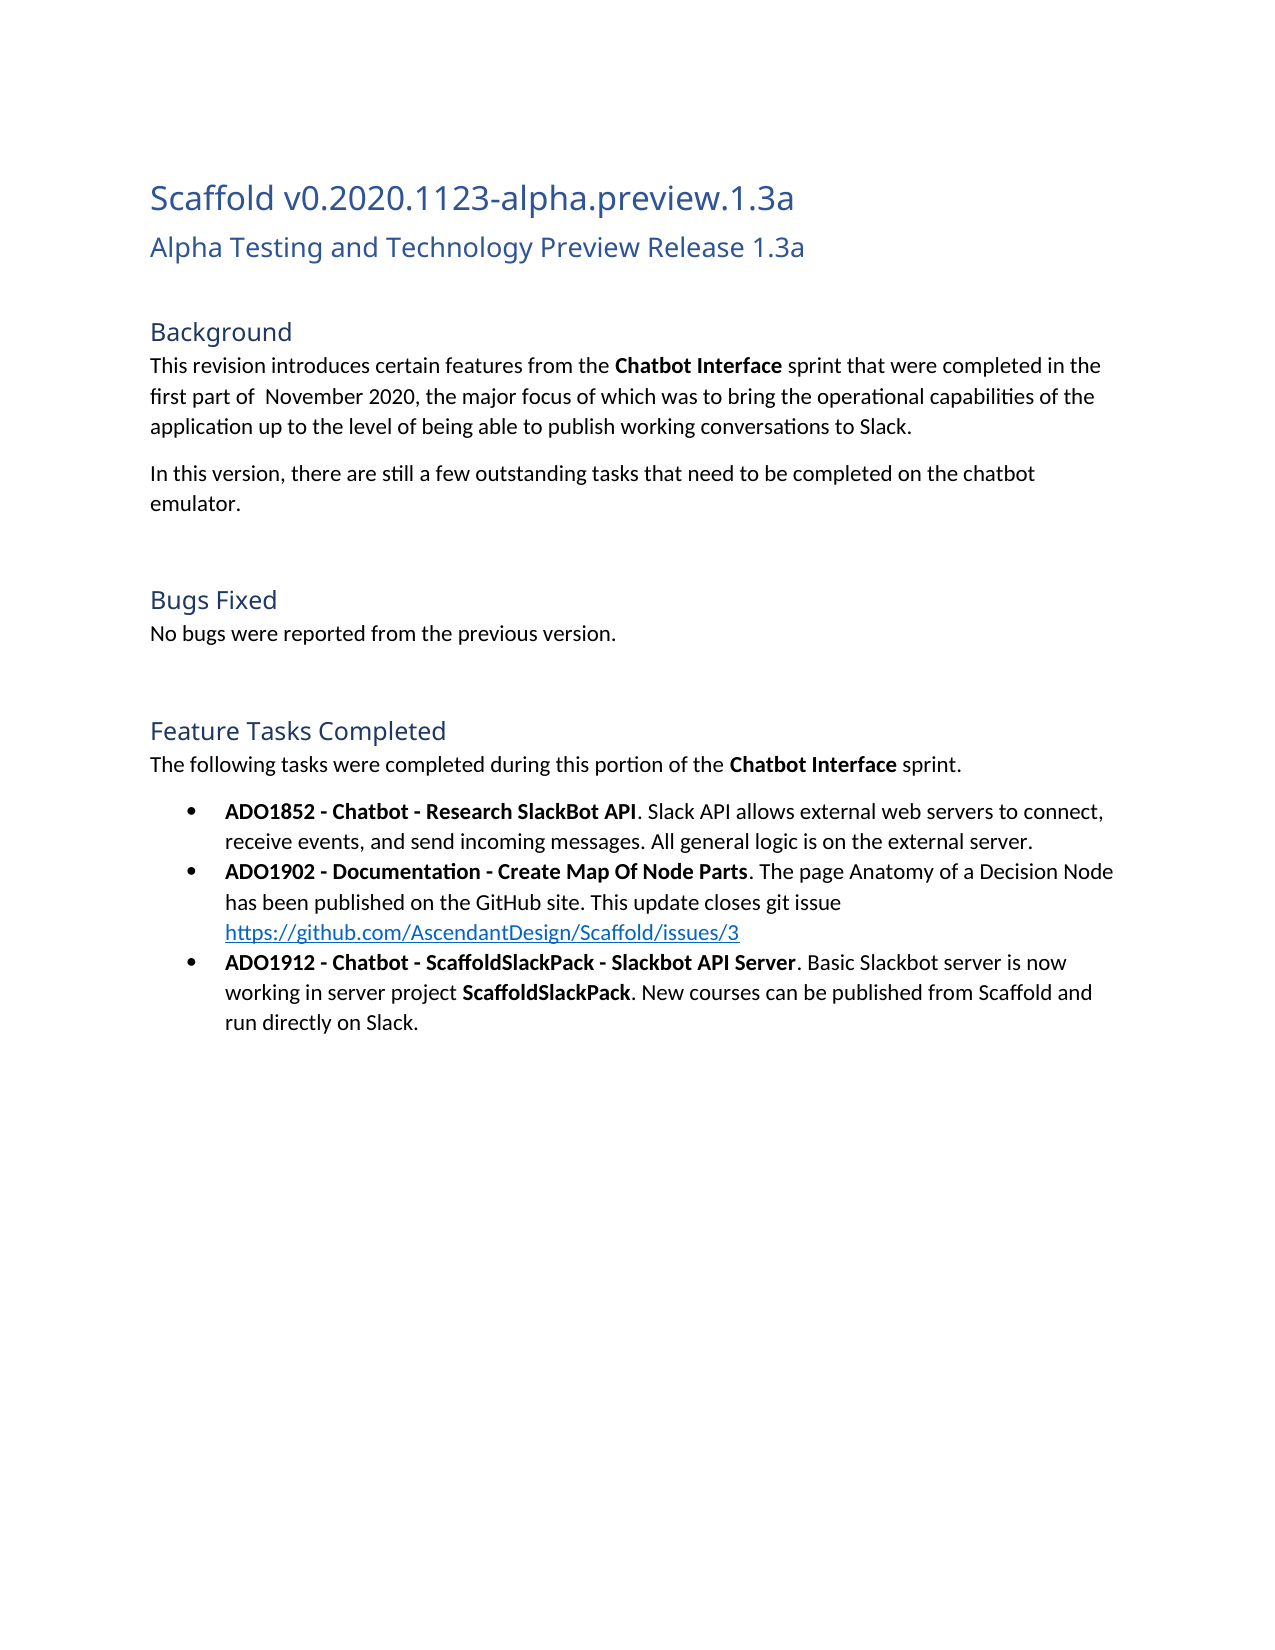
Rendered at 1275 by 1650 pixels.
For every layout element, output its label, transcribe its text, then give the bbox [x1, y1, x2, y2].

list ADO1852 - Chatbot - Research SlackBot API. Slack API allows external web servers to connect, receive events, and send incoming messages. All general logic is on the external server. [187, 797, 1125, 855]
subtitle Alpha Testing and Technology Preview Release 1.3a [150, 228, 1125, 265]
text In this version, there are still a few outstanding tasks that need to be completed on the chatbot emulator. [150, 459, 1125, 517]
text The following tasks were completed during this portion of the Chatbot Interface sprint. [150, 750, 1125, 778]
subtitle Feature Tasks Completed [150, 713, 1125, 747]
subtitle Scaffold v0.2020.1123-alpha.preview.1.3a [150, 175, 1125, 220]
subtitle Bugs Fixed [150, 583, 1125, 617]
subtitle Background [150, 315, 1125, 349]
text No bugs were reported from the previous version. [150, 619, 1125, 648]
list ADO1912 - Chatbot - ScaffoldSlackPack - Slackbot API Server. Basic Slackbot server is now working in server project ScaffoldSlackPack. New courses can be published from Scaffold and run directly on Slack. [187, 948, 1125, 1036]
list ADO1902 - Documentation - Create Map Of Node Parts. The page Anatomy of a Decision Node has been published on the GitHub site. This update closes git issue https://github.com/AscendantDesign/Scaffold/issues/3 [187, 857, 1125, 946]
text This revision introduces certain features from the Chatbot Interface sprint that were completed in the first part of November 2020, the major focus of which was to bring the operational capabilities of the application up to the level of being able to publish working conversations to Slack. [150, 352, 1125, 440]
